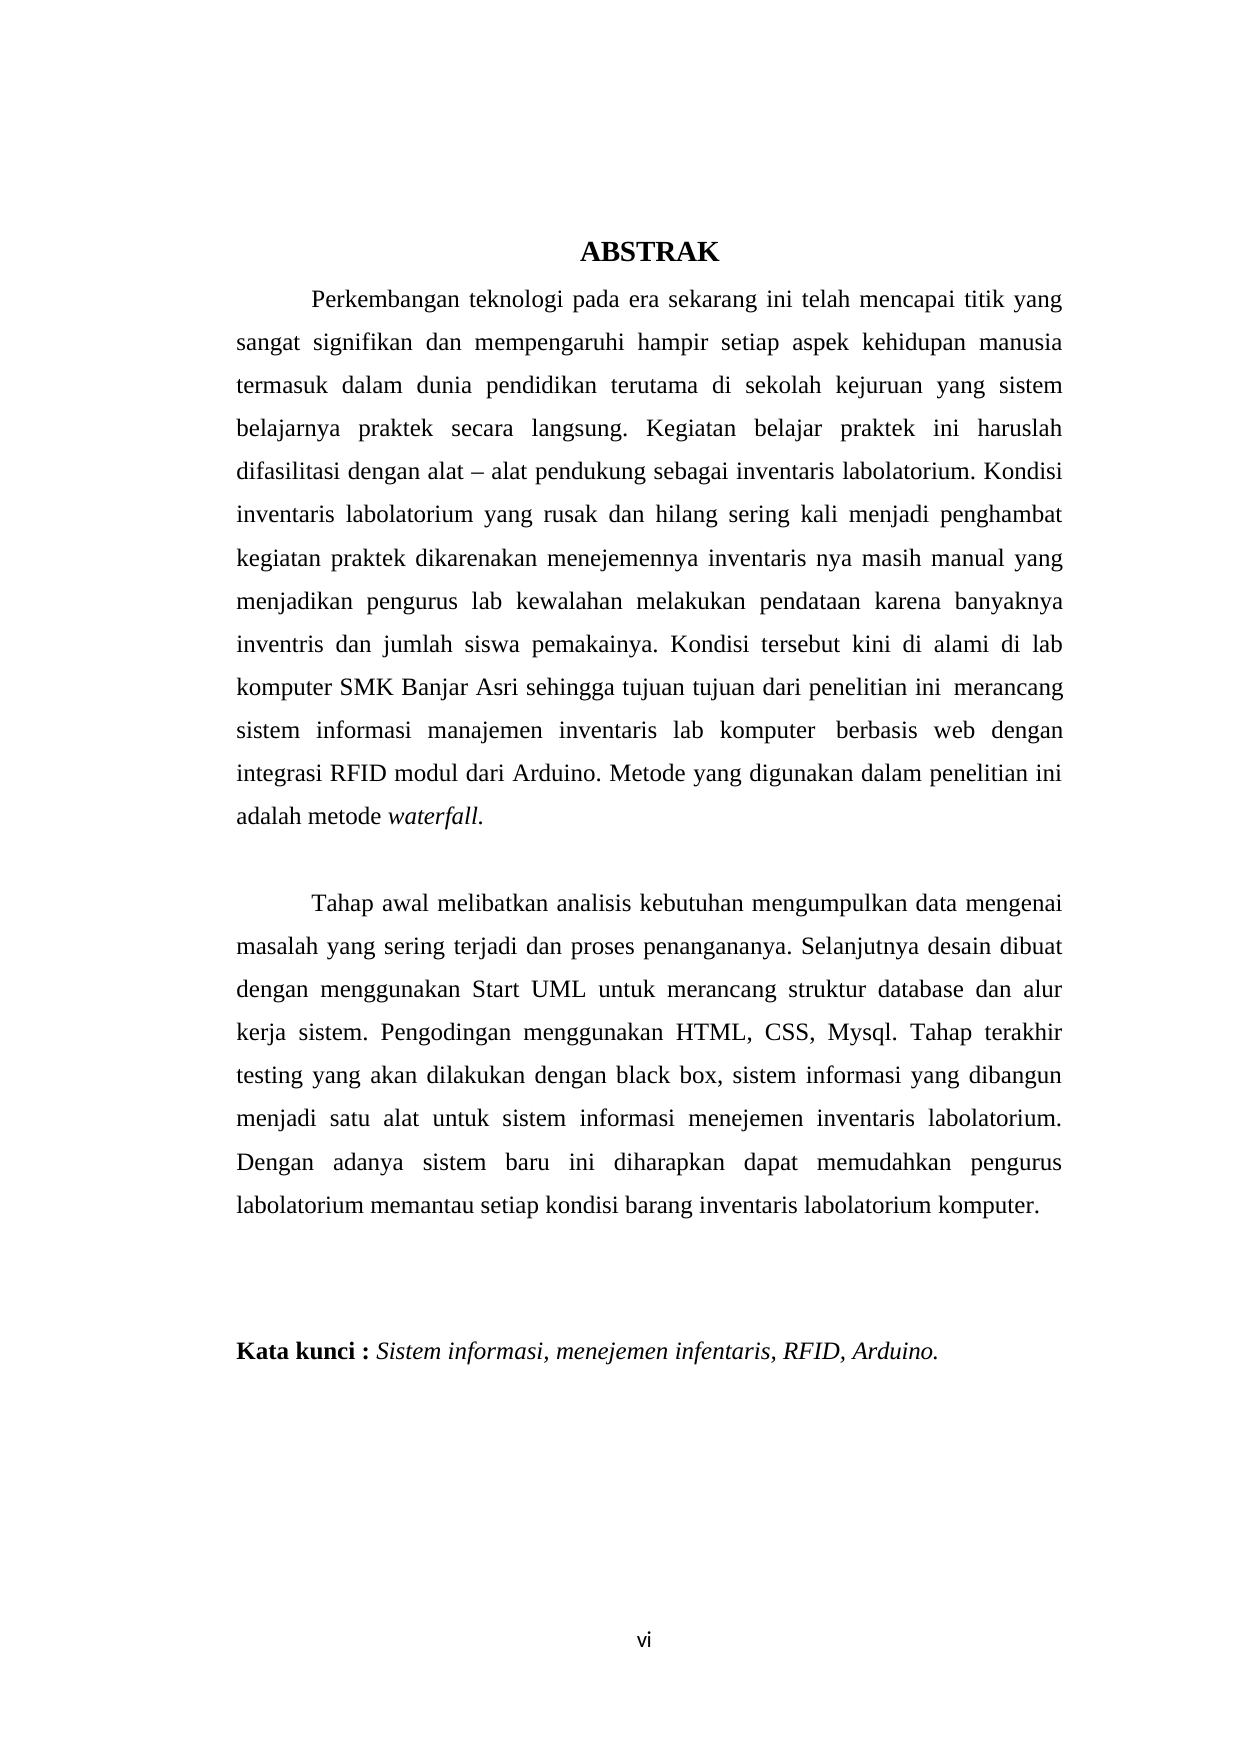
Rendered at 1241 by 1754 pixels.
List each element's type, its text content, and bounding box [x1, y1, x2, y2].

text Tahap awal melibatkan analisis kebutuhan mengumpulkan data mengenai masalah yang sering terjadi dan proses penangananya. Selanjutnya desain dibuat dengan menggunakan Start UML untuk merancang struktur database dan alur kerja sistem. Pengodingan menggunakan HTML, CSS, Mysql. Tahap terakhir testing yang akan dilakukan dengan black box, sistem informasi yang dibangun menjadi satu alat untuk sistem informasi menejemen inventaris labolatorium. Dengan adanya sistem baru ini diharapkan dapat memudahkan pengurus labolatorium memantau setiap kondisi barang inventaris labolatorium komputer. [236, 888, 1063, 1218]
text Kata kunci : Sistem informasi, menejemen infentaris, RFID, Arduino. [236, 1336, 1167, 1365]
text ABSTRAK [236, 234, 1064, 268]
text Perkembangan teknologi pada era sekarang ini telah mencapai titik yang sangat signifikan dan mempengaruhi hampir setiap aspek kehidupan manusia termasuk dalam dunia pendidikan terutama di sekolah kejuruan yang sistem belajarnya praktek secara langsung. Kegiatan belajar praktek ini haruslah difasilitasi dengan alat – alat pendukung sebagai inventaris labolatorium. Kondisi inventaris labolatorium yang rusak dan hilang sering kali menjadi penghambat kegiatan praktek dikarenakan menejemennya inventaris nya masih manual yang menjadikan pengurus lab kewalahan melakukan pendataan karena banyaknya inventris dan jumlah siswa pemakainya. Kondisi tersebut kini di alami di lab komputer SMK Banjar Asri sehingga tujuan tujuan dari penelitian ini merancang sistem informasi manajemen inventaris lab komputer berbasis web dengan integrasi RFID modul dari Arduino. Metode yang digunakan dalam penelitian ini adalah metode waterfall. [236, 284, 1063, 830]
